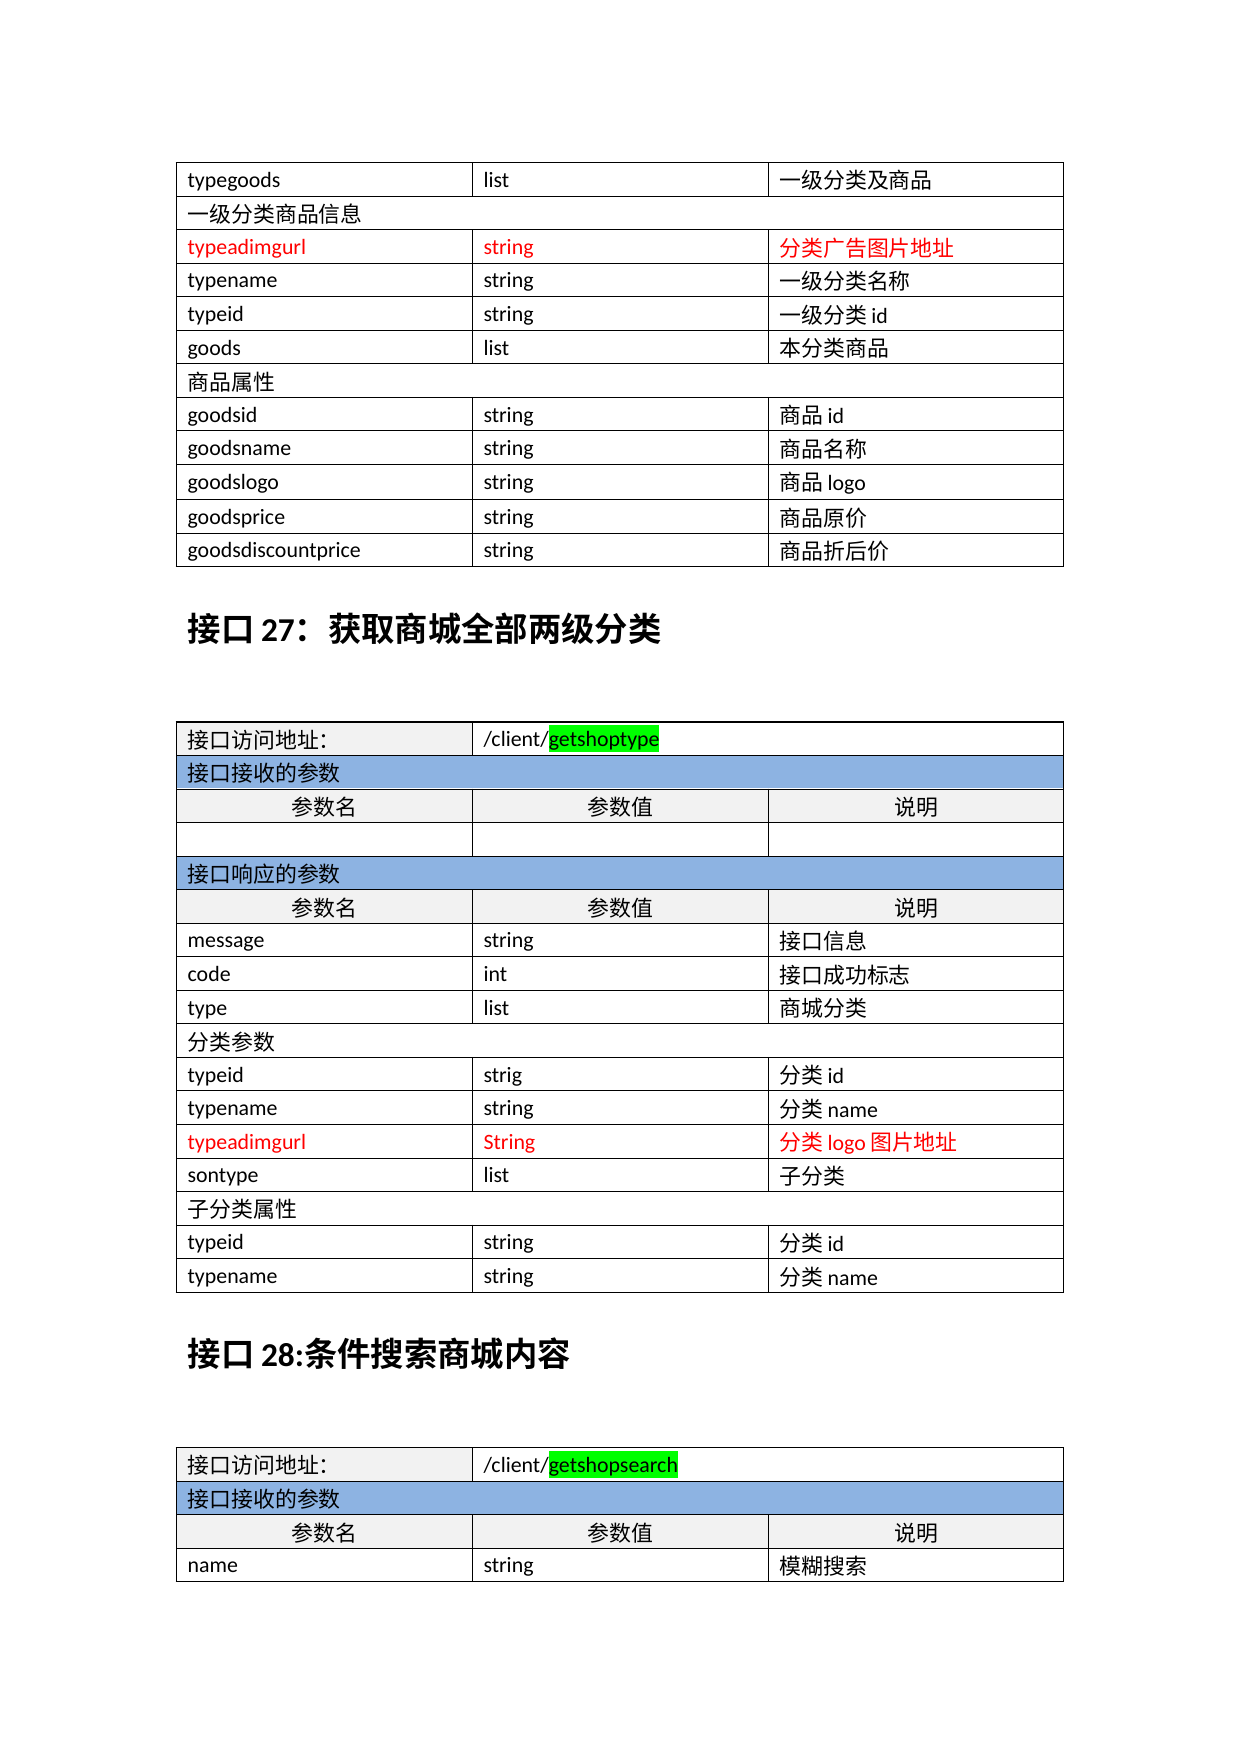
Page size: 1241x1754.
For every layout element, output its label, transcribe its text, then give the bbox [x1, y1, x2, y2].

table_cell string [473, 398, 768, 430]
table_cell 参数值 [473, 790, 768, 822]
table_cell 分类id [769, 1226, 1063, 1258]
table_cell goods [177, 331, 472, 363]
table_cell 商品id [769, 398, 1063, 430]
table_cell string [473, 924, 768, 956]
table_cell string [473, 534, 768, 566]
table_cell typename [177, 1259, 472, 1292]
table_cell 说明 [769, 1515, 1063, 1548]
table_cell string [473, 1091, 768, 1124]
table_cell strig [473, 1058, 768, 1090]
table_cell 分类id [769, 1058, 1063, 1090]
table_cell goodsname [177, 431, 472, 464]
table_cell typeid [177, 1226, 472, 1258]
table_cell sontype [177, 1159, 472, 1191]
table_cell 参数名 [177, 890, 472, 923]
table_cell list [473, 331, 768, 363]
table_cell 子分类属性 [177, 1192, 1063, 1224]
table_cell 分类参数 [177, 1024, 1063, 1057]
table_header 接口访问地址： [177, 1448, 472, 1481]
table_cell 分类广告图片地址 [769, 230, 1063, 263]
table_cell string [473, 1259, 768, 1292]
table_cell string [473, 431, 768, 464]
subtitle 接口28:条件搜索商城内容 [187, 1320, 1053, 1385]
table_cell [177, 823, 472, 856]
table_cell int [473, 957, 768, 990]
table_cell 接口接收的参数 [177, 756, 1063, 788]
table_cell 参数名 [177, 1515, 472, 1548]
table_cell 一级分类id [769, 297, 1063, 330]
table_cell list [473, 1159, 768, 1191]
table_cell typeadimgurl [177, 1125, 472, 1157]
table_cell goodsdiscountprice [177, 534, 472, 566]
table_cell 参数值 [473, 1515, 768, 1548]
table_cell string [473, 1226, 768, 1258]
table_cell [473, 823, 768, 856]
table_cell String [473, 1125, 768, 1157]
table_cell typeid [177, 1058, 472, 1090]
table_header /client/getshopsearch [473, 1448, 1063, 1481]
table_cell 一级分类商品信息 [177, 197, 1063, 229]
table_cell code [177, 957, 472, 990]
table_cell typegoods [177, 163, 472, 196]
table_cell 一级分类名称 [769, 264, 1063, 296]
table_cell typename [177, 1091, 472, 1124]
table_cell 一级分类及商品 [769, 163, 1063, 196]
table_cell typeid [177, 297, 472, 330]
table_cell 分类name [769, 1259, 1063, 1292]
table_cell string [473, 1549, 768, 1581]
table_cell [769, 823, 1063, 856]
table_cell 分类name [769, 1091, 1063, 1124]
table_cell 参数值 [473, 890, 768, 923]
table_cell string [473, 230, 768, 263]
table_cell goodsprice [177, 500, 472, 533]
table_cell list [473, 163, 768, 196]
table_cell 参数名 [177, 790, 472, 822]
table_cell goodsid [177, 398, 472, 430]
table_cell 分类logo图片地址 [769, 1125, 1063, 1157]
table_cell 接口接收的参数 [177, 1482, 1063, 1514]
table_cell 模糊搜索 [769, 1549, 1063, 1581]
table_header 接口访问地址： [177, 723, 472, 755]
table_cell 商城分类 [769, 991, 1063, 1023]
table_cell 商品属性 [177, 364, 1063, 397]
table_cell 接口响应的参数 [177, 857, 1063, 889]
table_cell 接口信息 [769, 924, 1063, 956]
table_cell 接口成功标志 [769, 957, 1063, 990]
table_cell 商品名称 [769, 431, 1063, 464]
table_cell 子分类 [769, 1159, 1063, 1191]
table_cell goodslogo [177, 465, 472, 499]
table_cell string [473, 465, 768, 499]
table_cell 说明 [769, 890, 1063, 923]
table_cell list [473, 991, 768, 1023]
subtitle 接口27：获取商城全部两级分类 [187, 594, 1053, 659]
table_cell typeadimgurl [177, 230, 472, 263]
table_cell type [177, 991, 472, 1023]
table_cell string [473, 297, 768, 330]
table_cell typename [177, 264, 472, 296]
table_cell 本分类商品 [769, 331, 1063, 363]
table_cell 商品折后价 [769, 534, 1063, 566]
table_cell name [177, 1549, 472, 1581]
table_cell 商品logo [769, 465, 1063, 499]
table_cell message [177, 924, 472, 956]
table_cell string [473, 500, 768, 533]
table_cell 商品原价 [769, 500, 1063, 533]
table_cell 说明 [769, 790, 1063, 822]
table_header /client/getshoptype [473, 723, 1063, 755]
table_cell string [473, 264, 768, 296]
